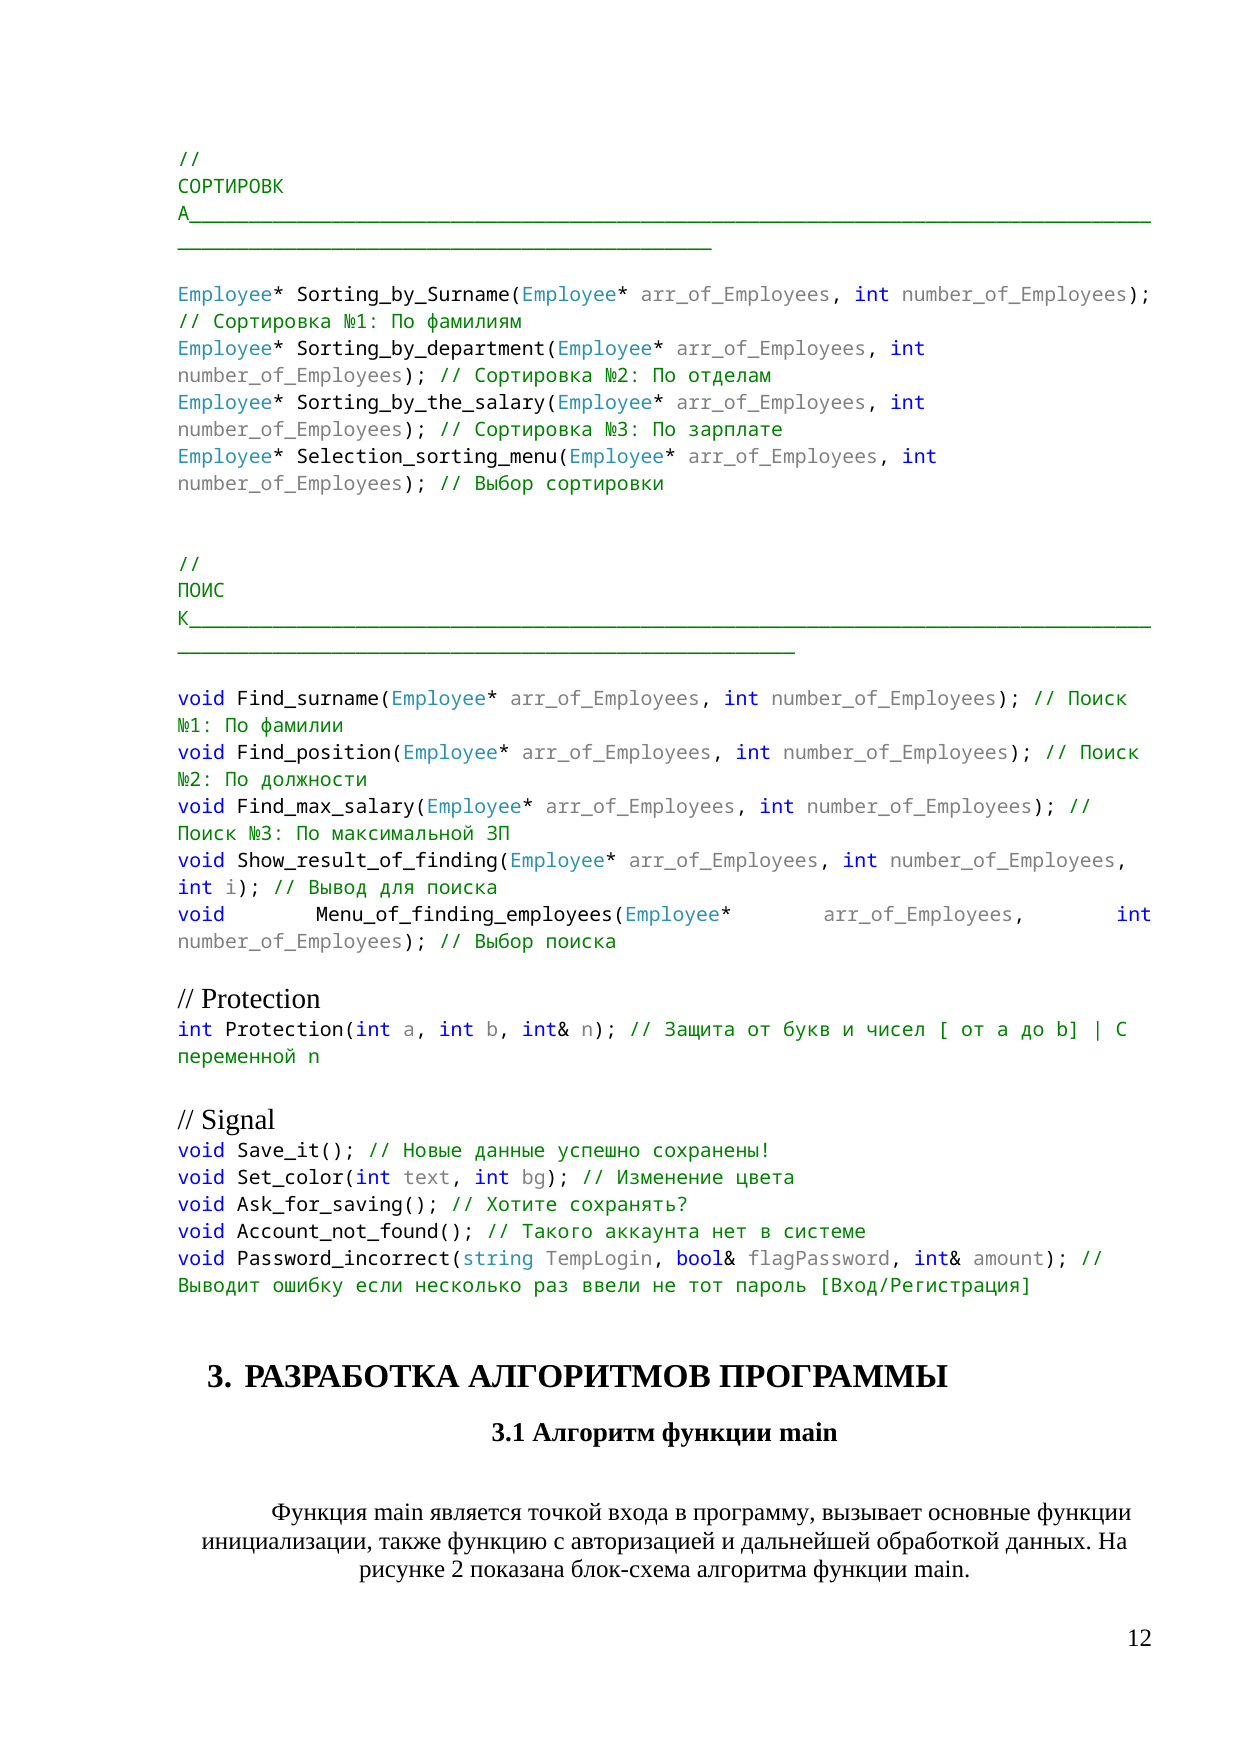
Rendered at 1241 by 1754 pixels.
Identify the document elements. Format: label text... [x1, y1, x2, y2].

text Employee* Selection_sorting_menu(Employee* arr_of_Employees, int number_of_Employees); // Выбор сортировки [177, 442, 1152, 496]
text void Save_it(); // Новые данные успешно сохранены! [177, 1136, 1152, 1163]
text int Protection(int a, int b, int& n); // Защита от букв и чисел [ от a до b] | С переменной n [177, 1015, 1152, 1069]
text Employee* Sorting_by_department(Employee* arr_of_Employees, int number_of_Employees); // Сортировка №2: По отделам [177, 334, 1152, 388]
text // Signal [177, 1102, 1152, 1136]
text void Ask_for_saving(); // Хотите сохранять? [177, 1190, 1152, 1217]
text // СОРТИРОВКА______________________________________________________________________________________________________________________________ [177, 145, 1152, 253]
text void Find_position(Employee* arr_of_Employees, int number_of_Employees); // Поиск №2: По должности [177, 739, 1152, 793]
text void Password_incorrect(string TempLogin, bool& flagPassword, int& amount); // Выводит ошибку если несколько раз ввели не тот пароль [Вход/Регистрация] [177, 1244, 1152, 1298]
subtitle РАЗРАБОТКА АЛГОРИТМОВ ПРОГРАММЫ [207, 1356, 1152, 1395]
text Функция main является точкой входа в программу, вызывает основные функции инициализации, также функцию с авторизацией и дальнейшей обработкой данных. На рисунке 2 показана блок-схема алгоритма функции main. [177, 1497, 1152, 1583]
text void Set_color(int text, int bg); // Изменение цвета [177, 1163, 1152, 1190]
text // ПОИСК_____________________________________________________________________________________________________________________________________ [177, 550, 1152, 658]
text Employee* Sorting_by_the_salary(Employee* arr_of_Employees, int number_of_Employees); // Сортировка №3: По зарплате [177, 388, 1152, 442]
text void Account_not_found(); // Такого аккаунта нет в системе [177, 1217, 1152, 1244]
text void Find_max_salary(Employee* arr_of_Employees, int number_of_Employees); // Поиск №3: По максимальной ЗП [177, 793, 1152, 847]
text // Protection [177, 981, 1152, 1015]
text Employee* Sorting_by_Surname(Employee* arr_of_Employees, int number_of_Employees); // Сортировка №1: По фамилиям [177, 280, 1152, 334]
text void Find_surname(Employee* arr_of_Employees, int number_of_Employees); // Поиск №1: По фамилии [177, 685, 1152, 739]
text void Show_result_of_finding(Employee* arr_of_Employees, int number_of_Employees, int i); // Вывод для поиска [177, 847, 1152, 901]
text void Menu_of_finding_employees(Employee* arr_of_Employees, int number_of_Employees); // Выбор поиска [177, 901, 1152, 954]
subtitle 3.1 Алгоритм функции main [177, 1416, 1152, 1447]
